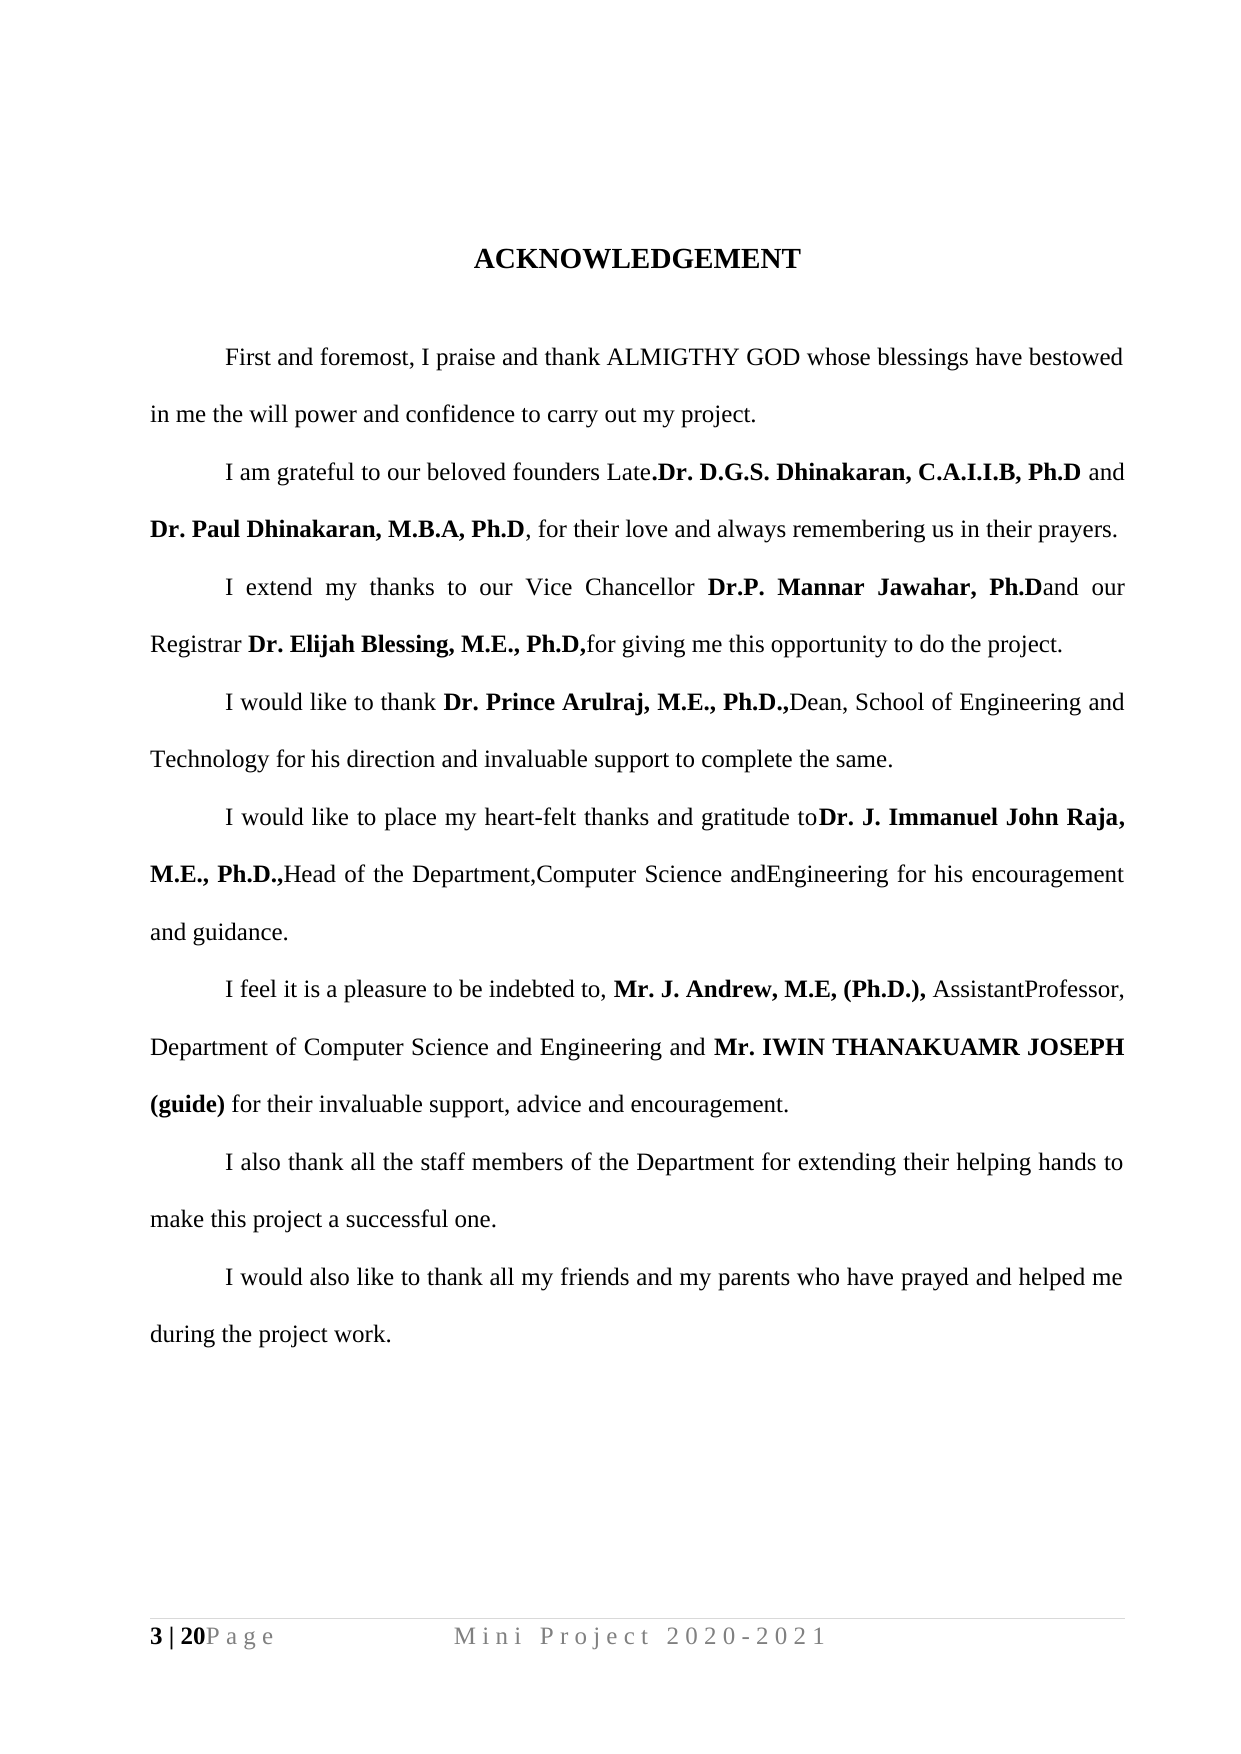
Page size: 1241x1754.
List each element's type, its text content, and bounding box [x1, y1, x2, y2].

text I also thank all the staff members of the Department for extending their helping hands to make this project a successful one. [150, 1147, 1125, 1233]
text I would like to place my heart-felt thanks and gratitude toDr. J. Immanuel John Raja, M.E., Ph.D.,Head of the Department,Computer Science andEngineering for his encouragement and guidance. [150, 802, 1125, 945]
text I would like to thank Dr. Prince Arulraj, M.E., Ph.D.,Dean, School of Engineering and Technology for his direction and invaluable support to complete the same. [150, 687, 1125, 773]
text I feel it is a pleasure to be indebted to, Mr. J. Andrew, M.E, (Ph.D.), AssistantProfessor, Department of Computer Science and Engineering and Mr. IWIN THANAKUAMR JOSEPH (guide) for their invaluable support, advice and encouragement. [150, 974, 1125, 1118]
text First and foremost, I praise and thank ALMIGTHY GOD whose blessings have bestowed in me the will power and confidence to carry out my project. [150, 342, 1125, 428]
text I extend my thanks to our Vice Chancellor Dr.P. Mannar Jawahar, Ph.Dand our Registrar Dr. Elijah Blessing, M.E., Ph.D,for giving me this opportunity to do the project. [150, 572, 1125, 658]
text I would also like to thank all my friends and my parents who have prayed and helped me during the project work. [150, 1262, 1125, 1348]
text ACKNOWLEDGEMENT [150, 241, 1125, 274]
text I am grateful to our beloved founders Late.Dr. D.G.S. Dhinakaran, C.A.I.I.B, Ph.D and Dr. Paul Dhinakaran, M.B.A, Ph.D, for their love and always remembering us in their prayers. [150, 457, 1125, 543]
